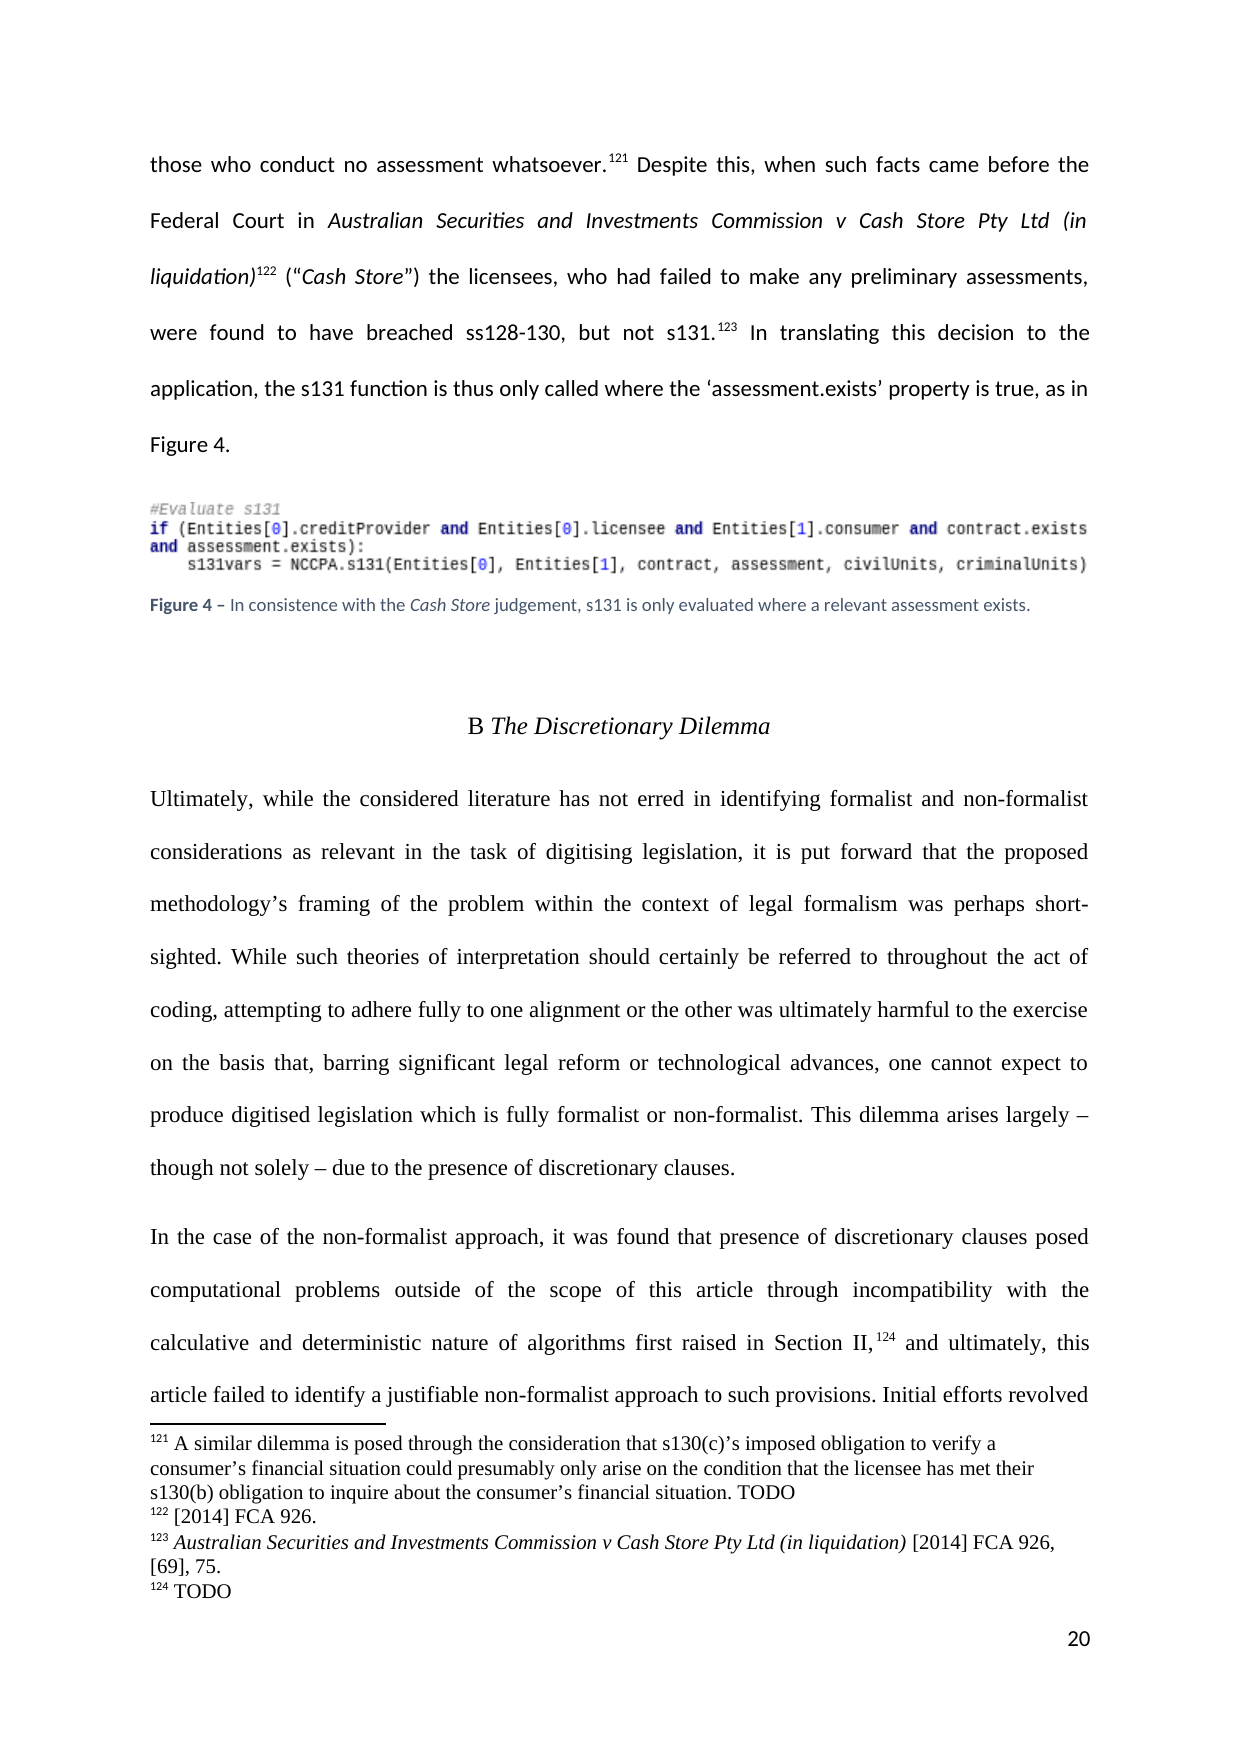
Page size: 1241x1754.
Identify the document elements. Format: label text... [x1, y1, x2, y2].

text Figure 4 – In consistence with the Cash Store judgement, s131 is only evaluated where a relevant assessment exists. [150, 593, 1090, 616]
text B The Discretionary Dilemma [150, 711, 1090, 739]
text Ultimately, while the considered literature has not erred in identifying formalist and non-formalist considerations as relevant in the task of digitising legislation, it is put forward that the proposed methodology’s framing of the problem within the context of legal formalism was perhaps short-sighted. While such theories of interpretation should certainly be referred to throughout the act of coding, attempting to adhere fully to one alignment or the other was ultimately harmful to the exercise on the basis that, barring significant legal reform or technological advances, one cannot expect to produce digitised legislation which is fully formalist or non-formalist. This dilemma arises largely – though not solely – due to the presence of discretionary clauses. [150, 785, 1090, 1180]
